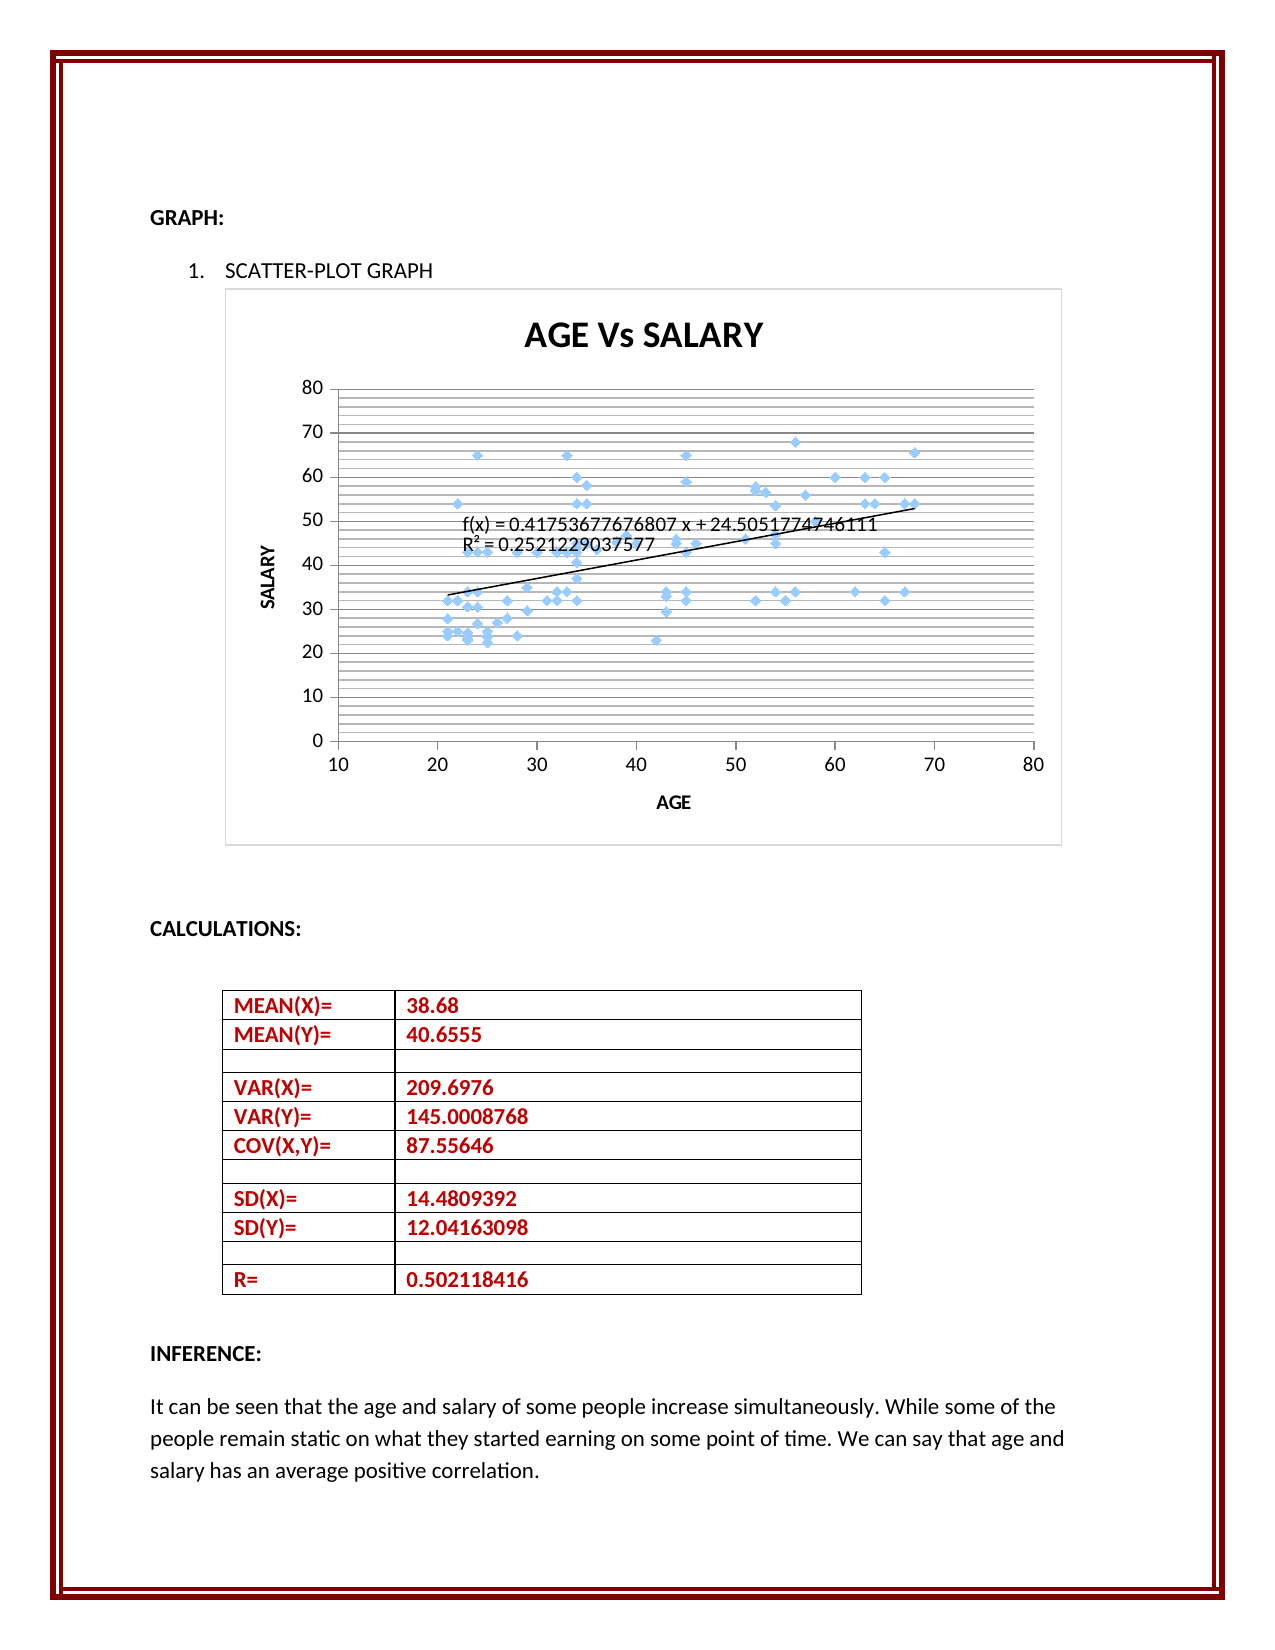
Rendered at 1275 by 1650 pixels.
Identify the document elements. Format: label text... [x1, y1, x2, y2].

table_cell COV(X,Y)= [223, 1131, 394, 1159]
table_cell VAR(Y)= [223, 1102, 394, 1130]
table_cell MEAN(Y)= [223, 1020, 394, 1048]
table_cell 145.0008768 [396, 1102, 861, 1130]
table_cell 40.6555 [396, 1020, 861, 1048]
table_cell SD(X)= [223, 1184, 394, 1212]
table_cell 14.4809392 [396, 1184, 861, 1212]
table_header MEAN(X)= [223, 991, 394, 1019]
list SCATTER-PLOT GRAPH [187, 256, 1125, 284]
table_cell R= [223, 1265, 394, 1293]
table_cell 87.55646 [396, 1131, 861, 1159]
table_cell [223, 1050, 394, 1072]
text GRAPH: [150, 203, 1125, 231]
table_cell 209.6976 [396, 1073, 861, 1101]
table_cell [223, 1160, 394, 1183]
list CALCULATIONS: [150, 914, 1125, 943]
table_cell 12.04163098 [396, 1213, 861, 1241]
table_cell [396, 1242, 861, 1264]
table_cell [396, 1160, 861, 1183]
table_cell [396, 1050, 861, 1072]
table_cell VAR(X)= [223, 1073, 394, 1101]
table_cell [223, 1242, 394, 1264]
table_cell SD(Y)= [223, 1213, 394, 1241]
text It can be seen that the age and salary of some people increase simultaneously. While some of the people remain static on what they started earning on some point of time. We can say that age and salary has an average positive correlation. [150, 1392, 1125, 1484]
table_header 38.68 [396, 991, 861, 1019]
text INFERENCE: [150, 1339, 1125, 1367]
table_cell 0.502118416 [396, 1265, 861, 1293]
